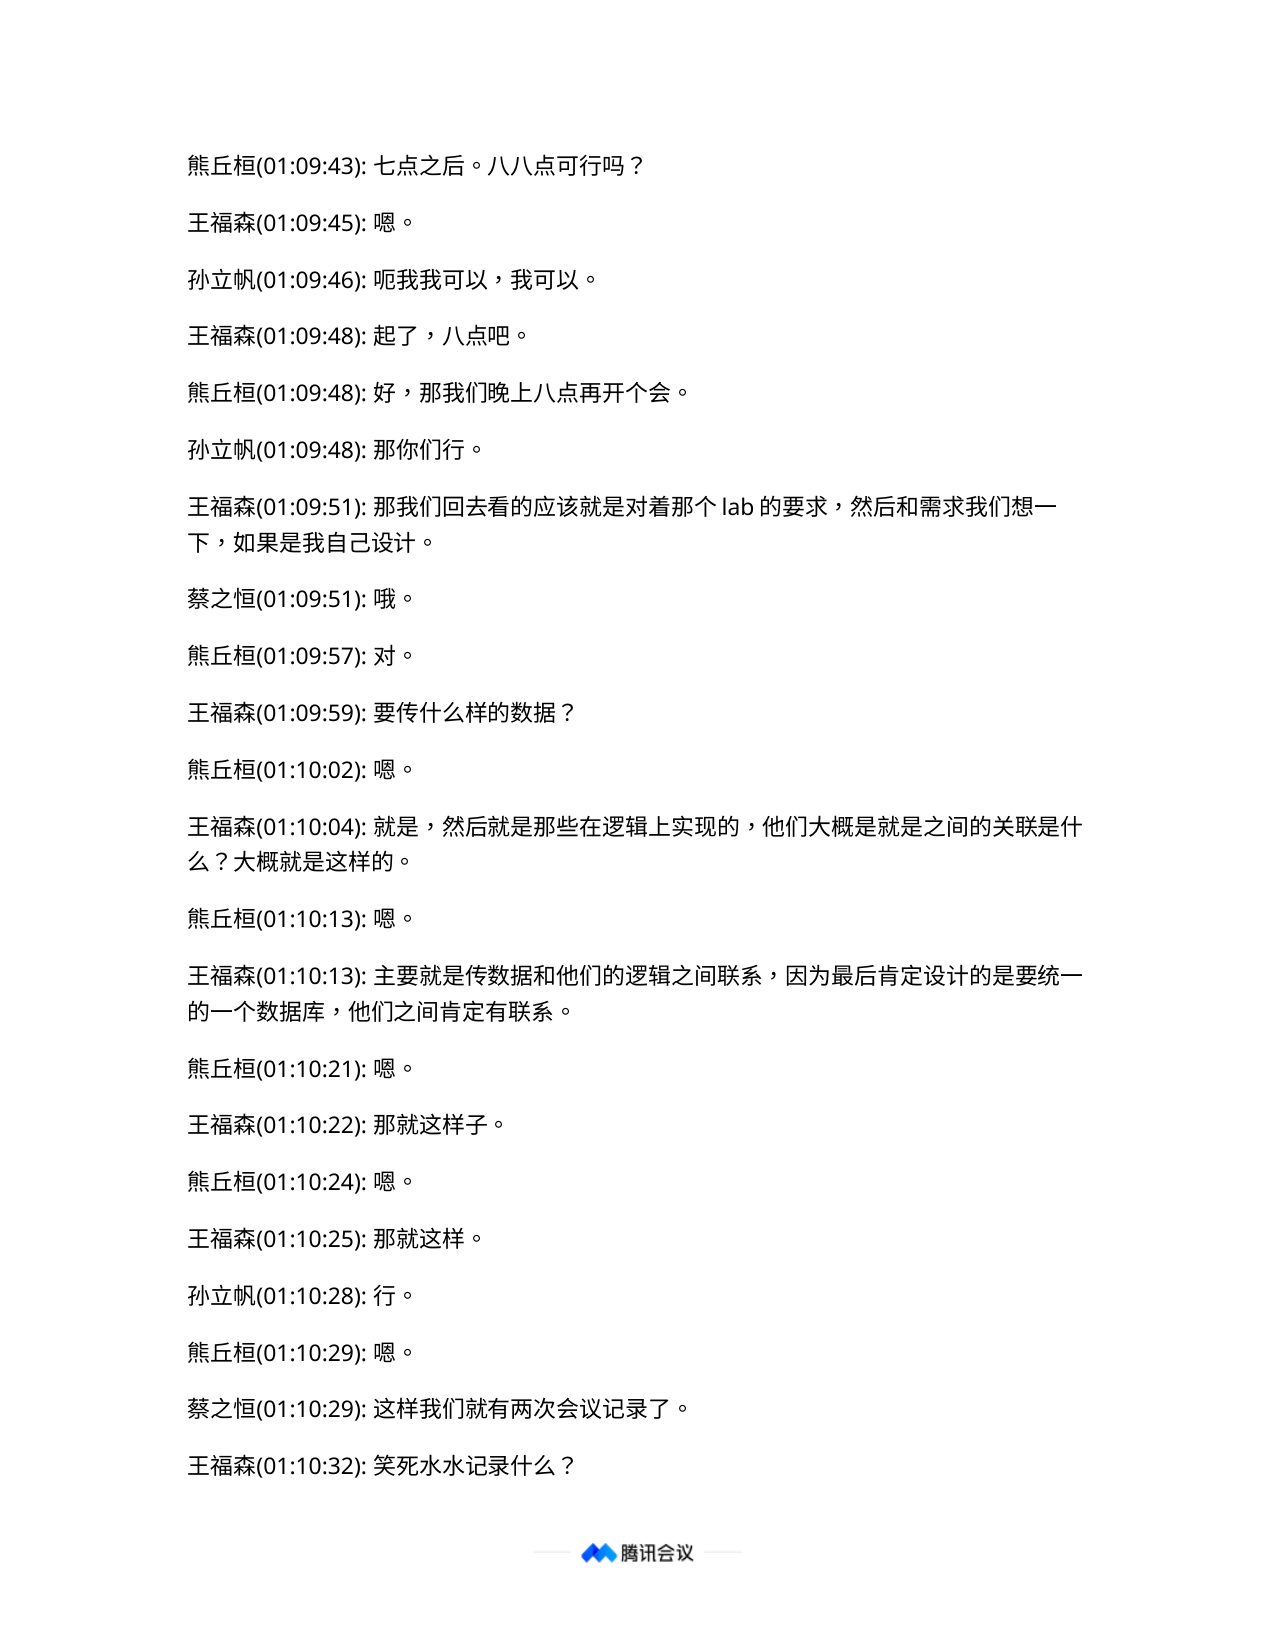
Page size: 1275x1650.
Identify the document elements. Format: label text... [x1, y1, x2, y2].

text 王福森(01:10:25): 那就这样。 [187, 1223, 1087, 1254]
text 孙立帆(01:09:48): 那你们行。 [187, 434, 1087, 465]
text 熊丘桓(01:10:24): 嗯。 [187, 1166, 1087, 1197]
text 熊丘桓(01:09:43): 七点之后。八八点可行吗？ [187, 150, 1087, 181]
text 王福森(01:10:32): 笑死水水记录什么？ [187, 1450, 1087, 1481]
text 王福森(01:10:04): 就是，然后就是那些在逻辑上实现的，他们大概是就是之间的关联是什么？大概就是这样的。 [187, 810, 1087, 878]
text 王福森(01:09:59): 要传什么样的数据？ [187, 697, 1087, 728]
picture [533, 1543, 742, 1563]
text 熊丘桓(01:10:29): 嗯。 [187, 1336, 1087, 1368]
text 熊丘桓(01:09:57): 对。 [187, 640, 1087, 671]
text 王福森(01:09:48): 起了，八点吧。 [187, 320, 1087, 352]
text 熊丘桓(01:09:48): 好，那我们晚上八点再开个会。 [187, 377, 1087, 408]
text 熊丘桓(01:10:21): 嗯。 [187, 1053, 1087, 1084]
text 王福森(01:10:13): 主要就是传数据和他们的逻辑之间联系，因为最后肯定设计的是要统一的一个数据库，他们之间肯定有联系。 [187, 960, 1087, 1027]
text 孙立帆(01:10:28): 行。 [187, 1280, 1087, 1311]
text 王福森(01:09:51): 那我们回去看的应该就是对着那个lab的要求，然后和需求我们想一下，如果是我自己设计。 [187, 491, 1087, 558]
text 王福森(01:09:45): 嗯。 [187, 207, 1087, 238]
text 孙立帆(01:09:46): 呃我我可以，我可以。 [187, 263, 1087, 295]
text 蔡之恒(01:10:29): 这样我们就有两次会议记录了。 [187, 1393, 1087, 1424]
text 蔡之恒(01:09:51): 哦。 [187, 583, 1087, 614]
text 王福森(01:10:22): 那就这样子。 [187, 1109, 1087, 1141]
text 熊丘桓(01:10:02): 嗯。 [187, 754, 1087, 785]
text 熊丘桓(01:10:13): 嗯。 [187, 903, 1087, 934]
